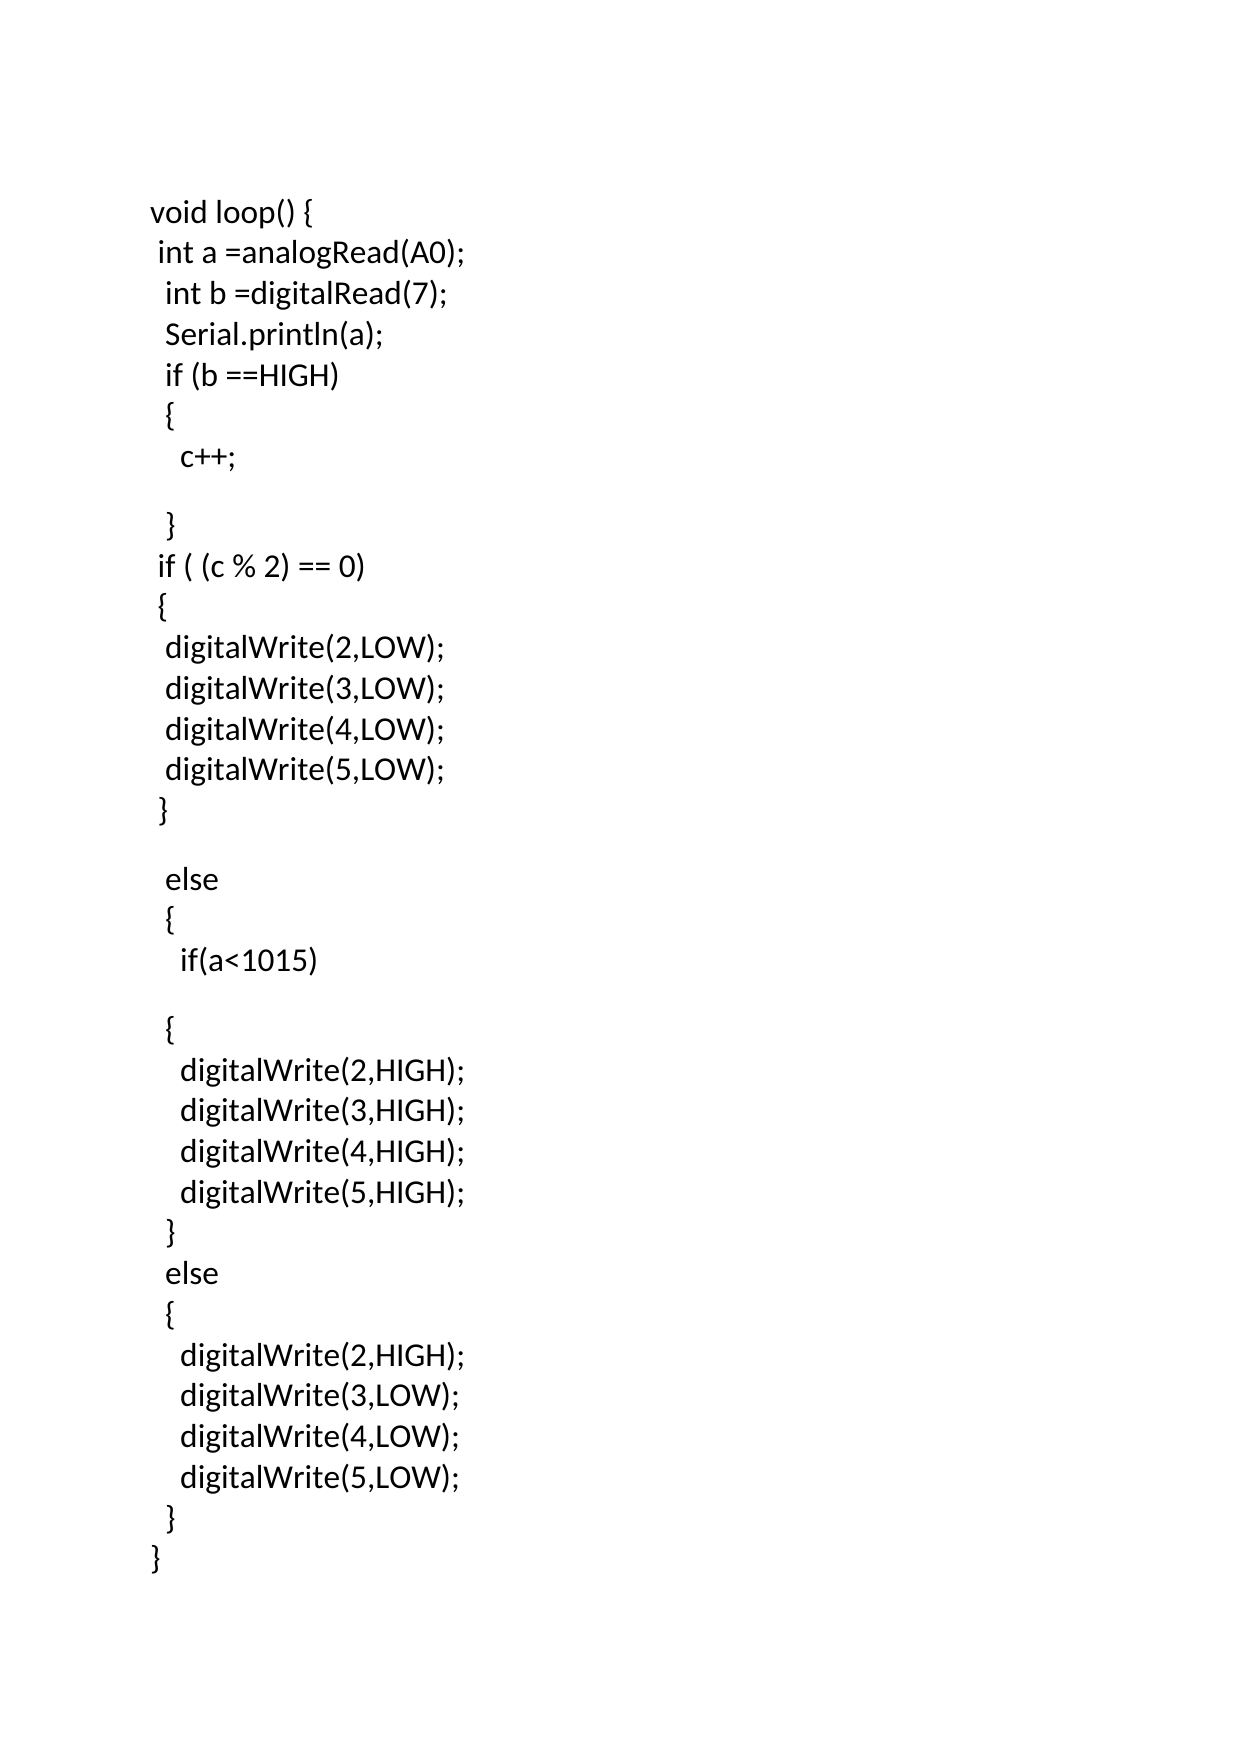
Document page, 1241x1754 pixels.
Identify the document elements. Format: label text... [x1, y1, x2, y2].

text digitalWrite(3,LOW); [150, 667, 1090, 707]
text } [150, 504, 1090, 544]
text else [150, 1252, 1090, 1293]
text digitalWrite(2,HIGH); [150, 1334, 1090, 1374]
text { [150, 394, 1090, 435]
text digitalWrite(5,LOW); [150, 748, 1090, 789]
text { [150, 1293, 1090, 1334]
text digitalWrite(5,LOW); [150, 1456, 1090, 1497]
text } [150, 789, 1090, 830]
text Serial.println(a); [150, 313, 1090, 354]
text } [150, 1212, 1090, 1252]
text else [150, 858, 1090, 898]
text int a =analogRead(A0); [150, 231, 1090, 272]
text { [150, 898, 1090, 939]
text digitalWrite(4,LOW); [150, 707, 1090, 748]
text if (b ==HIGH) [150, 354, 1090, 394]
text c++; [150, 435, 1090, 476]
text digitalWrite(5,HIGH); [150, 1171, 1090, 1212]
text digitalWrite(4,HIGH); [150, 1130, 1090, 1171]
text if(a<1015) [150, 939, 1090, 980]
text digitalWrite(2,LOW); [150, 626, 1090, 667]
text int b =digitalRead(7); [150, 272, 1090, 313]
text digitalWrite(3,LOW); [150, 1374, 1090, 1415]
text digitalWrite(4,LOW); [150, 1415, 1090, 1456]
text { [150, 585, 1090, 626]
text } [150, 1497, 1090, 1537]
text { [150, 1008, 1090, 1049]
text } [150, 1537, 1090, 1578]
text if ( (c % 2) == 0) [150, 544, 1090, 585]
text digitalWrite(2,HIGH); [150, 1049, 1090, 1089]
text digitalWrite(3,HIGH); [150, 1089, 1090, 1130]
text void loop() { [150, 191, 1090, 231]
